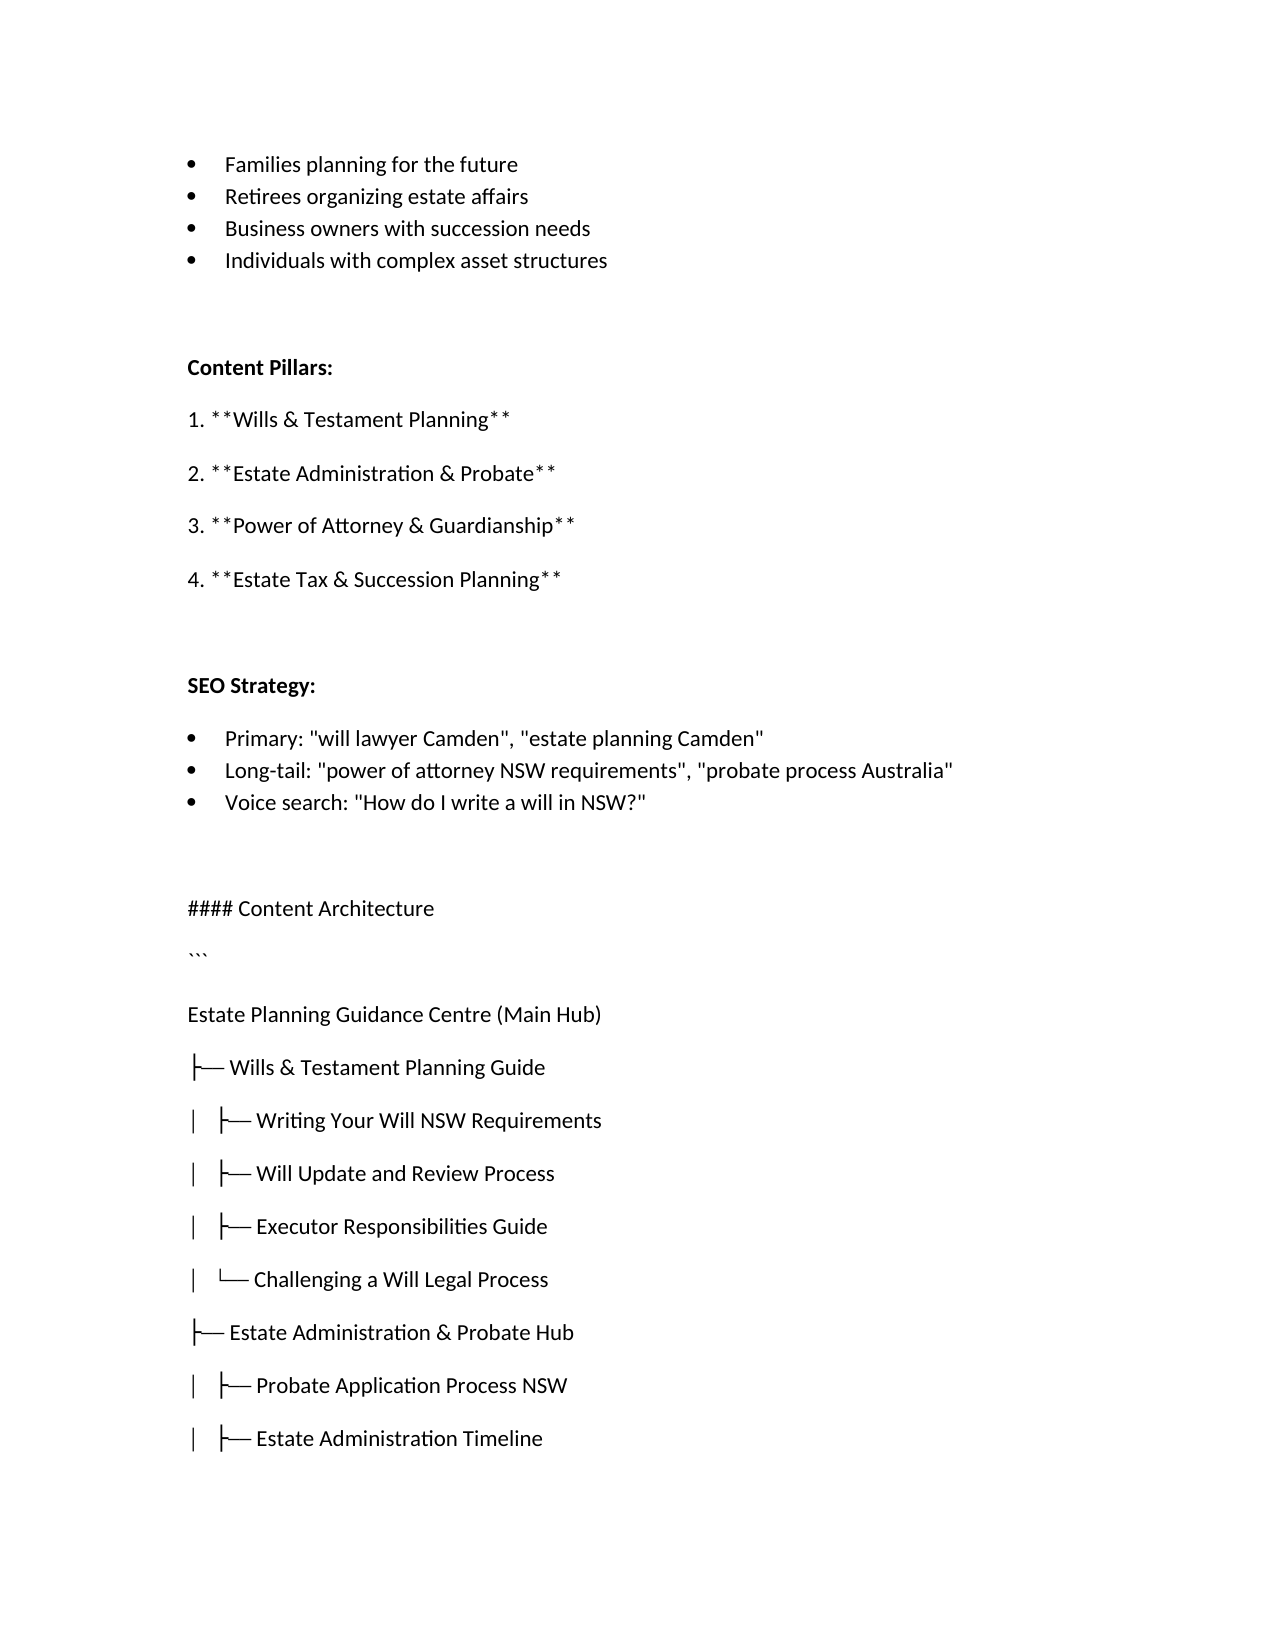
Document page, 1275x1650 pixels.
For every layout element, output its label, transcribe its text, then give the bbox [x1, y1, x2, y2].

text │ ├── Writing Your Will NSW Requirements [222, 1106, 1087, 1134]
text 3. **Power of Attorney & Guardianship** [187, 512, 1087, 540]
list Long-tail: "power of attorney NSW requirements", "probate process Australia" [187, 756, 1087, 784]
text ├── Estate Administration & Probate Hub [195, 1318, 1087, 1346]
text 4. **Estate Tax & Succession Planning** [187, 565, 1087, 593]
list Families planning for the future [187, 150, 1087, 178]
text │ ├── Will Update and Review Process [222, 1159, 1087, 1187]
text ├── Wills & Testament Planning Guide [195, 1053, 1087, 1081]
text │ └── Challenging a Will Legal Process [187, 1265, 1087, 1293]
text │ ├── Estate Administration Timeline [222, 1424, 1087, 1452]
text SEO Strategy: [187, 671, 1087, 699]
text │ ├── Probate Application Process NSW [222, 1371, 1087, 1399]
text Estate Planning Guidance Centre (Main Hub) [187, 1000, 1087, 1028]
list Retirees organizing estate affairs [187, 182, 1087, 210]
list Business owners with succession needs [187, 214, 1087, 242]
text 1. **Wills & Testament Planning** [187, 406, 1087, 434]
text Content Pillars: [187, 353, 1087, 381]
text 2. **Estate Administration & Probate** [187, 459, 1087, 487]
text ``` [187, 947, 1087, 975]
list Voice search: "How do I write a will in NSW?" [187, 788, 1087, 816]
list Individuals with complex asset structures [187, 247, 1087, 274]
text │ ├── Executor Responsibilities Guide [222, 1212, 1087, 1240]
text #### Content Architecture [187, 894, 1087, 922]
list Primary: "will lawyer Camden", "estate planning Camden" [187, 724, 1087, 752]
